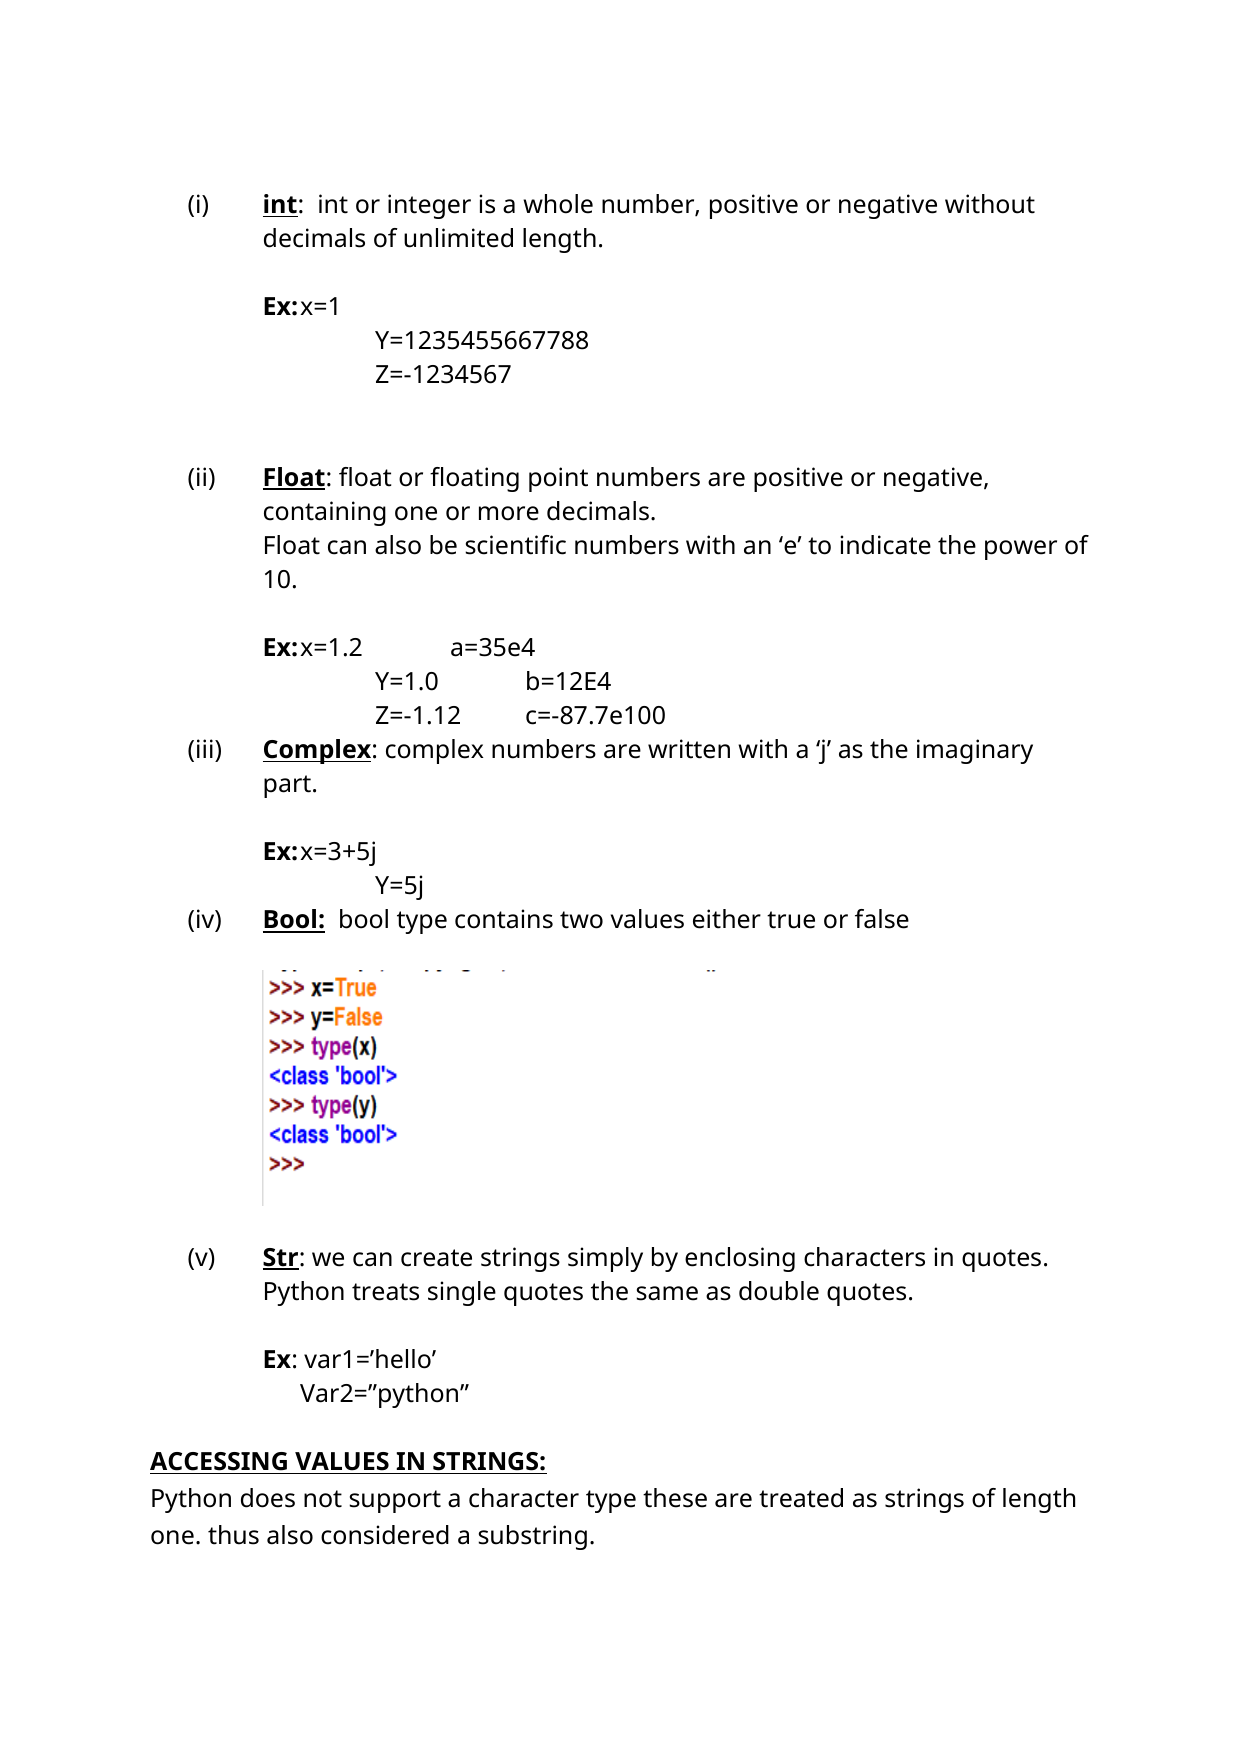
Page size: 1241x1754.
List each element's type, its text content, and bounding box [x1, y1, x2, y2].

list Z=-1.12 c=-87.7e100 [262, 698, 1090, 732]
list Ex: x=3+5j [262, 834, 1090, 868]
list Ex: var1=’hello’ [262, 1342, 1090, 1376]
list Bool: bool type contains two values either true or false [187, 902, 1090, 936]
list Float can also be scientific numbers with an ‘e’ to indicate the power of 10. [262, 527, 1090, 596]
list Ex: x=1.2 a=35e4 [262, 629, 1090, 664]
list Y=1.0 b=12E4 [262, 664, 1090, 698]
text Python does not support a character type these are treated as strings of length one. thus also considered a substring. [150, 1481, 1090, 1551]
list Ex: x=1 [262, 289, 1090, 323]
list Str: we can create strings simply by enclosing characters in quotes. Python treats single quotes the same as double quotes. [187, 1239, 1090, 1308]
list Y=5j [262, 868, 1090, 902]
list Z=-1234567 [262, 357, 1090, 391]
list Float: float or floating point numbers are positive or negative, containing one or more decimals. [187, 459, 1090, 527]
text ACCESSING VALUES IN STRINGS: [150, 1444, 1090, 1478]
list Var2=”python” [262, 1376, 1090, 1410]
list Complex: complex numbers are written with a ‘j’ as the imaginary part. [187, 732, 1090, 800]
list Y=1235455667788 [262, 323, 1090, 357]
picture [262, 970, 1219, 1206]
list int: int or integer is a whole number, positive or negative without decimals of unlimited length. [187, 187, 1090, 255]
